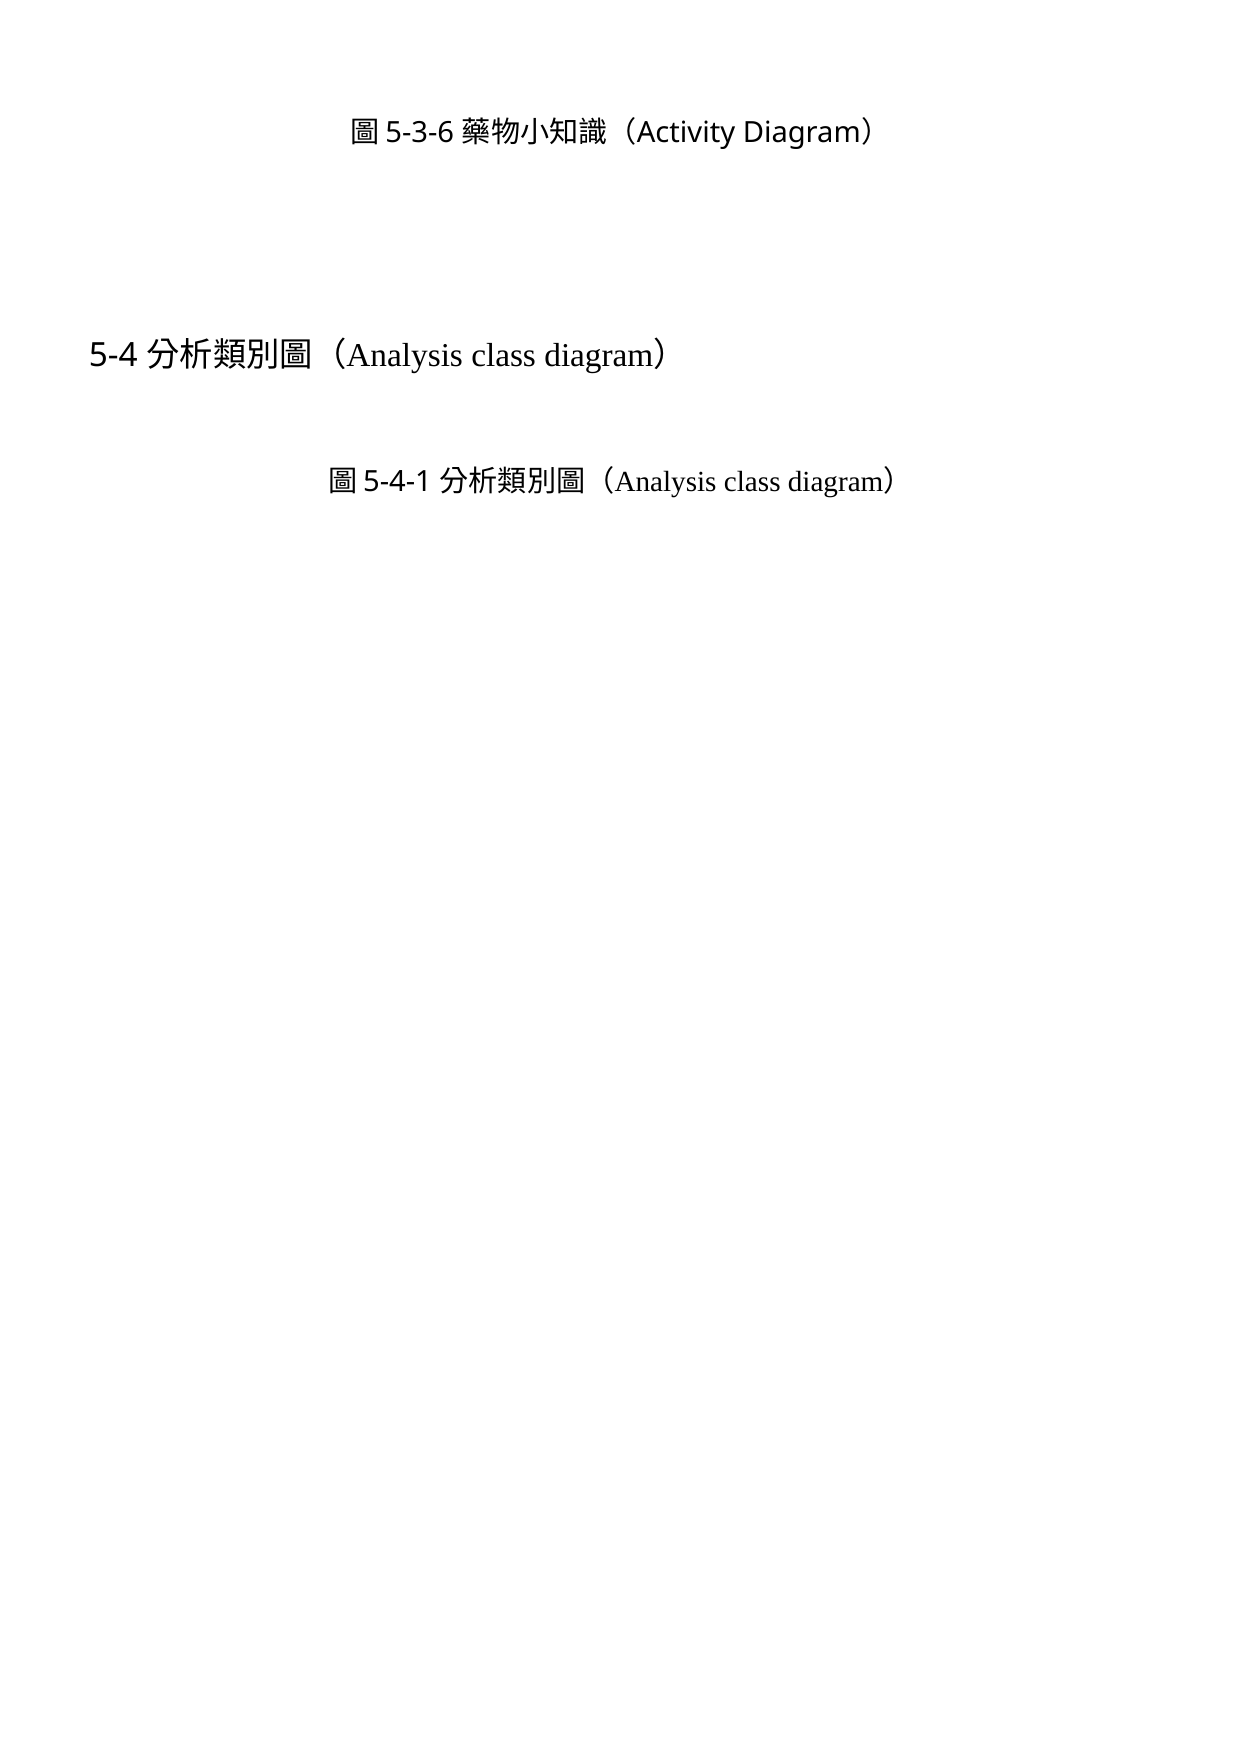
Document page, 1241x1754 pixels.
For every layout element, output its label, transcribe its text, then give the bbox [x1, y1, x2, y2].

text 圖5-3-6 藥物小知識（Activity Diagram） [89, 97, 1152, 162]
subtitle 圖5-4-1 分析類別圖（Analysis class diagram） [89, 446, 1152, 511]
subtitle 5-4 分析類別圖（Analysis class diagram） [89, 319, 1152, 384]
